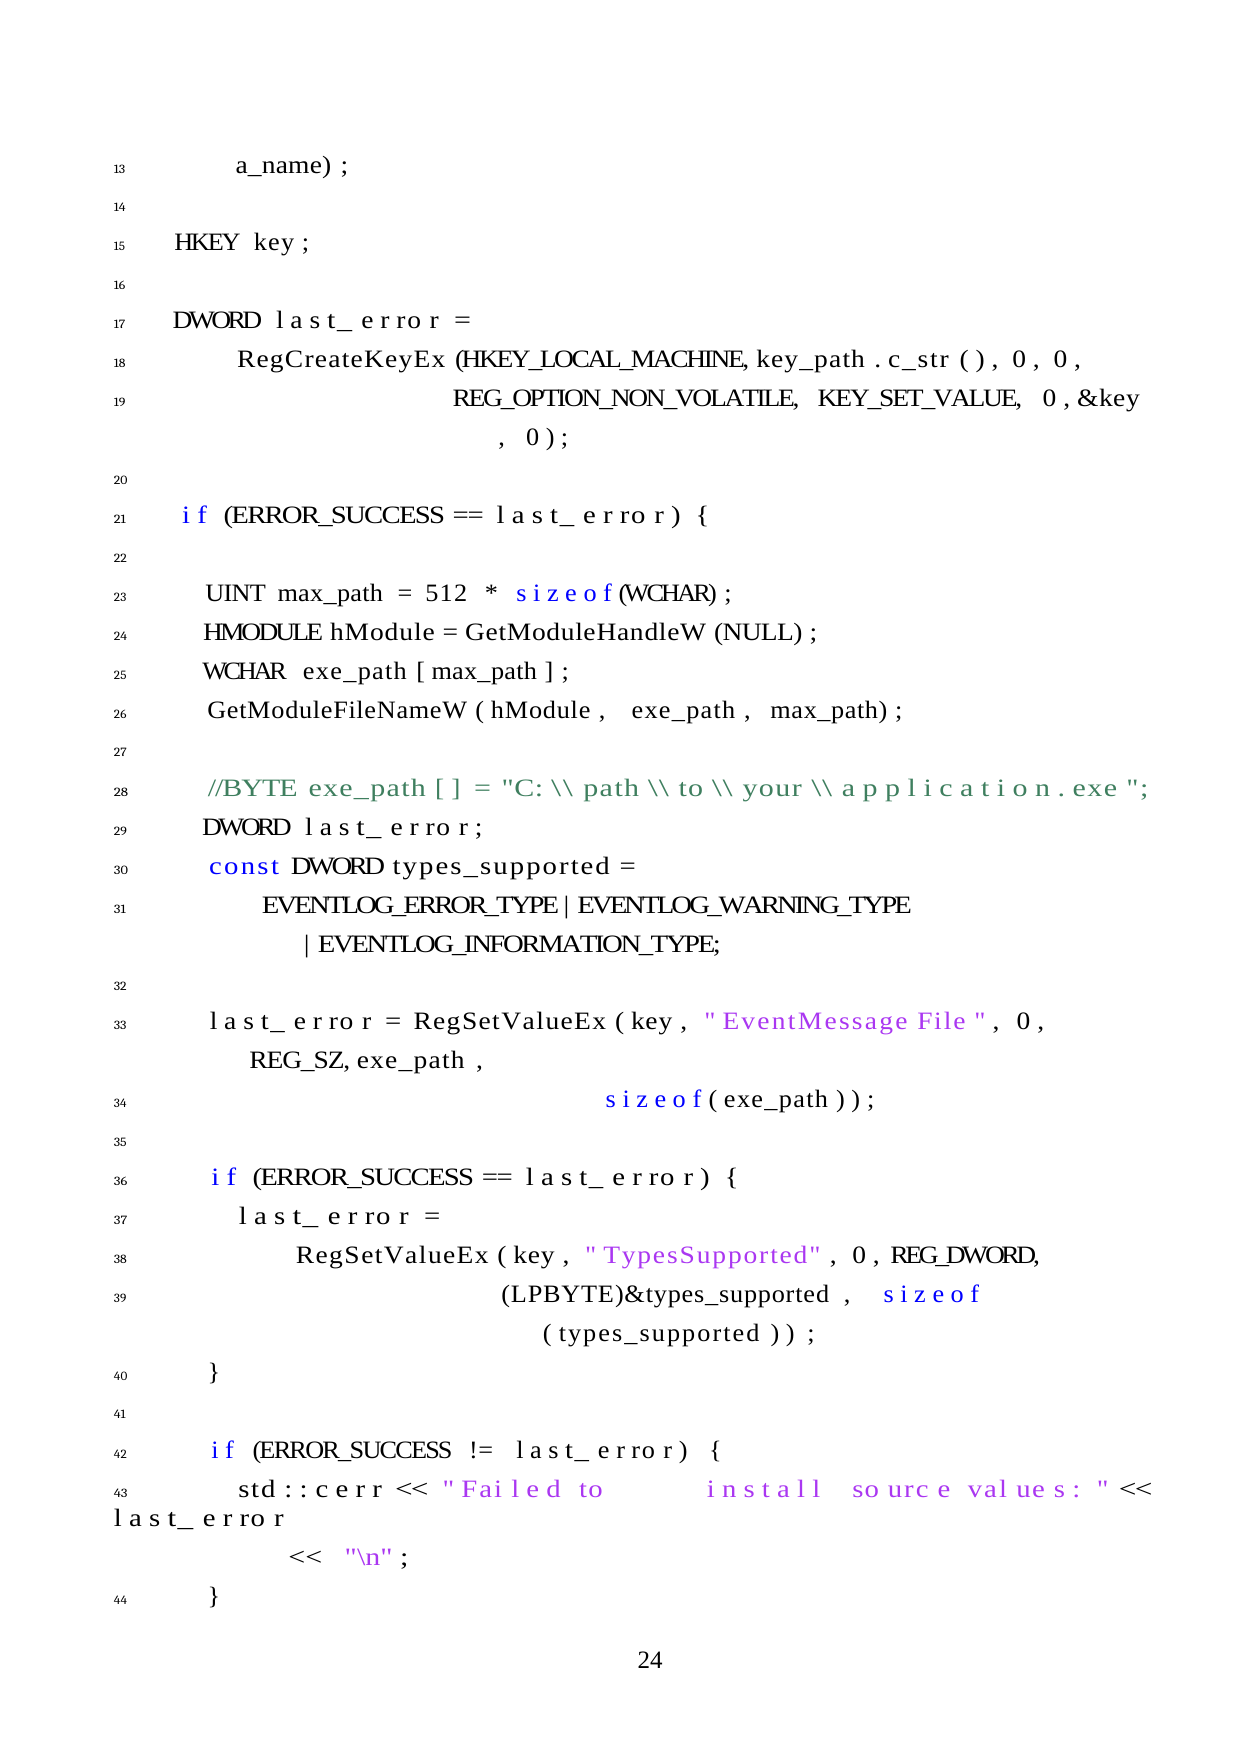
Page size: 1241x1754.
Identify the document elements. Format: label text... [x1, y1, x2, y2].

text 20 [114, 473, 1169, 487]
text 13 a_name) ; [114, 150, 1169, 178]
text 18 RegCreateKeyEx (HKEY_LOCAL_MACHINE, key_path . c_str ( ) , 0 , 0 , [114, 344, 1169, 373]
text 42 i f (ERROR_SUCCESS != l a s t_ e r ro r ) { [114, 1435, 1169, 1463]
text 25 WCHAR exe_path [ max_path ] ; [114, 656, 1169, 685]
text 22 [114, 551, 1169, 565]
text 34 s i z e o f ( exe_path ) ) ; [114, 1084, 1169, 1113]
text 19 REG_OPTION_NON_VOLATILE, KEY_SET_VALUE, 0 , &key [114, 383, 1169, 412]
text 14 [114, 200, 1169, 215]
text 17 DWORD l a s t_ e r ro r = [114, 305, 1169, 334]
text , 0 ) ; [102, 422, 964, 451]
text 15 HKEY key ; [114, 227, 1169, 256]
text 32 [114, 979, 1169, 994]
text 35 [114, 1135, 1169, 1149]
text 16 [114, 278, 1169, 292]
text 23 UINT max_path = 512 * s i z e o f (WCHAR) ; [114, 578, 1169, 607]
text 39 (LPBYTE)&types_supported , s i z e o f ( types_supported ) ) ; [114, 1279, 979, 1347]
text 33 l a s t_ e r ro r = RegSetValueEx ( key , " EventMessage File " , 0 , REG_SZ, exe_path , [114, 1006, 1109, 1074]
text 40 } [114, 1357, 1169, 1386]
text 43 std : : c e r r << " Fai l e d to i n s t a l l so urc e val ue s : " << l a s t_ e r ro r [114, 1474, 1169, 1531]
text 26 GetModuleFileNameW ( hModule , exe_path , max_path) ; [114, 695, 1169, 724]
text 38 RegSetValueEx ( key , " TypesSupported" , 0 , REG_DWORD, [114, 1240, 1169, 1269]
text 24 HMODULE hModule = GetModuleHandleW (NULL) ; [114, 617, 1169, 646]
text 21 i f (ERROR_SUCCESS == l a s t_ e r ro r ) { [114, 500, 1169, 529]
text 30 const DWORD types_supported = [114, 851, 1169, 879]
text 28 //BYTE exe_path [ ] = "C: \\ path \\ to \\ your \\ a p p l i c a t i o n . exe "; [114, 773, 1169, 801]
text 29 DWORD l a s t_ e r ro r ; [114, 812, 1169, 841]
text 31 EVENTLOG_ERROR_TYPE | EVENTLOG_WARNING_TYPE | EVENTLOG_INFORMATION_TYPE; [114, 890, 919, 957]
text 36 i f (ERROR_SUCCESS == l a s t_ e r ro r ) { [114, 1162, 1169, 1191]
text 44 } [114, 1581, 1169, 1609]
text 41 [114, 1408, 1169, 1422]
text 27 [114, 746, 1169, 760]
text 37 l a s t_ e r ro r = [114, 1201, 1169, 1230]
text << "\n" ; [288, 1542, 1169, 1570]
